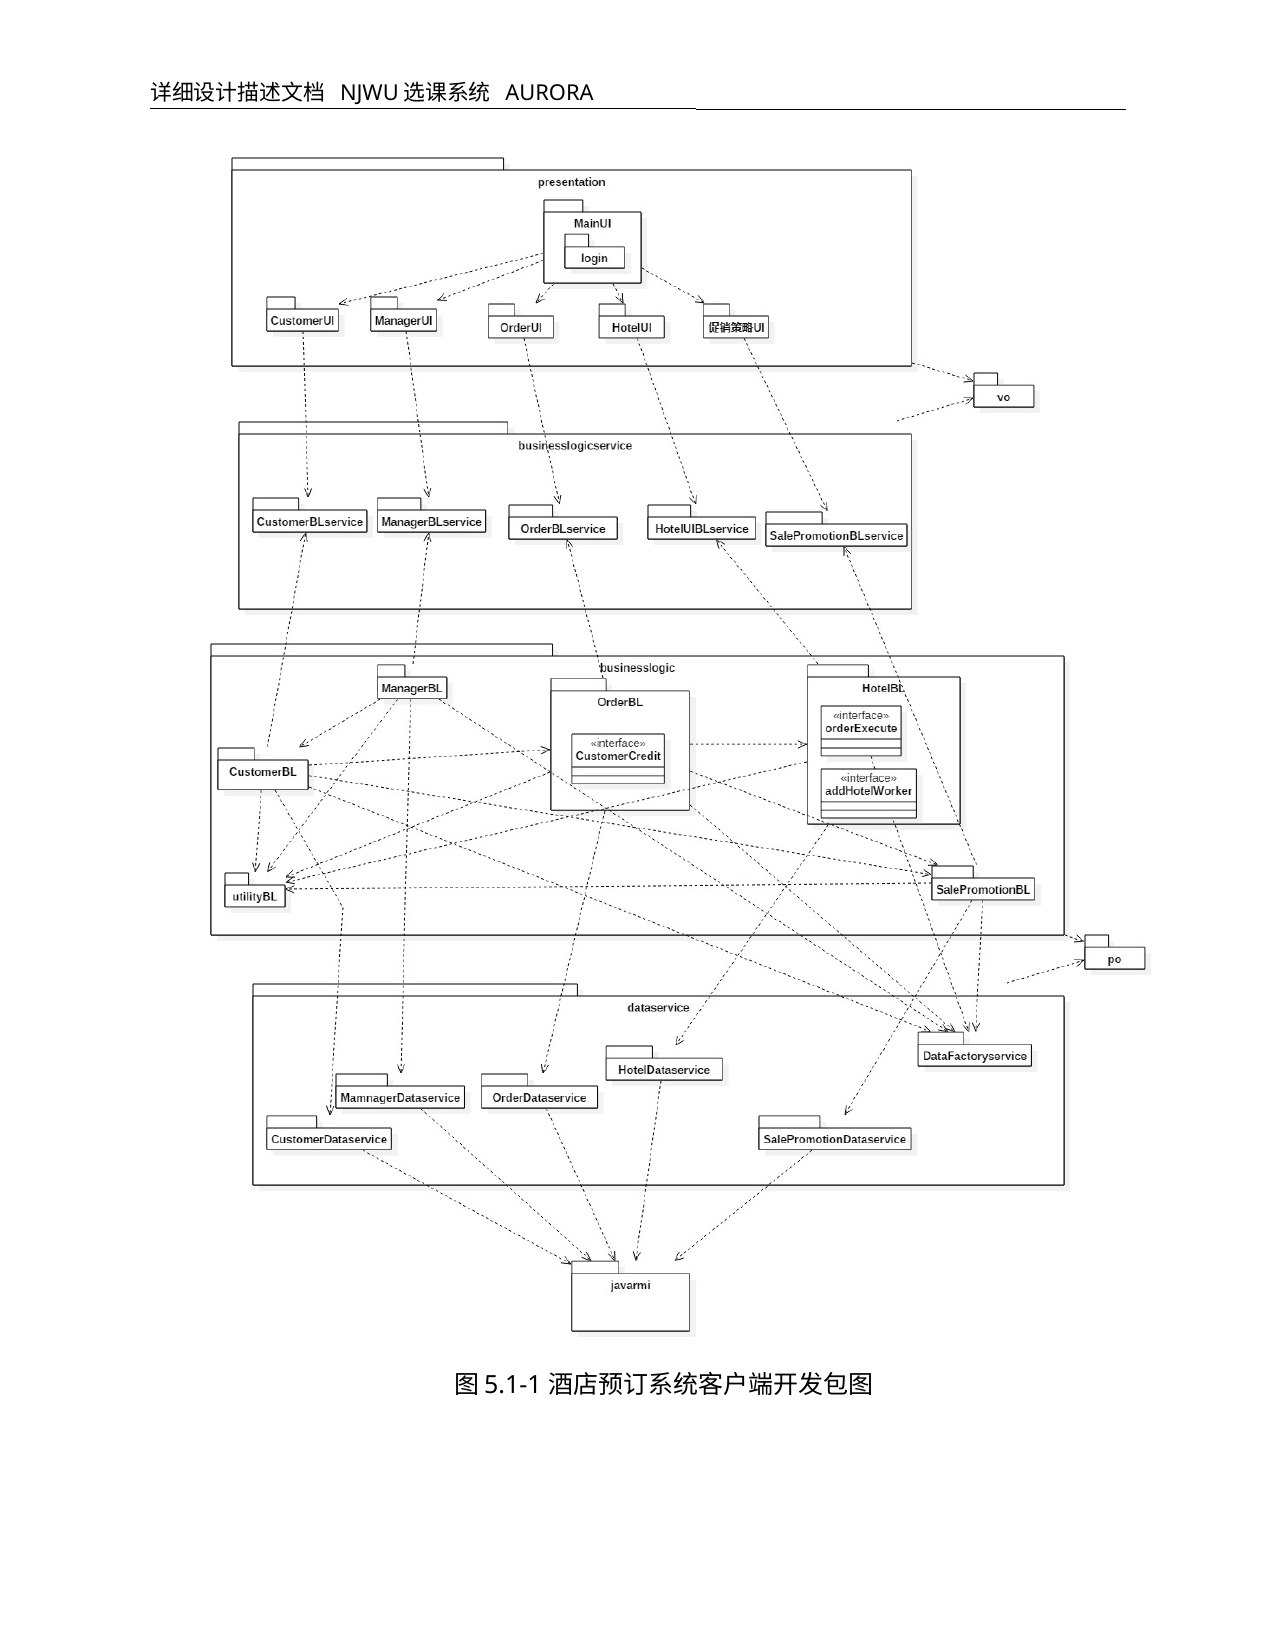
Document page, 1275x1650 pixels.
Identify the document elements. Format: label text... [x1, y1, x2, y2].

picture [202, 150, 1178, 1365]
text 图5.1-1 酒店预订系统客户端开发包图 [150, 1364, 1125, 1401]
